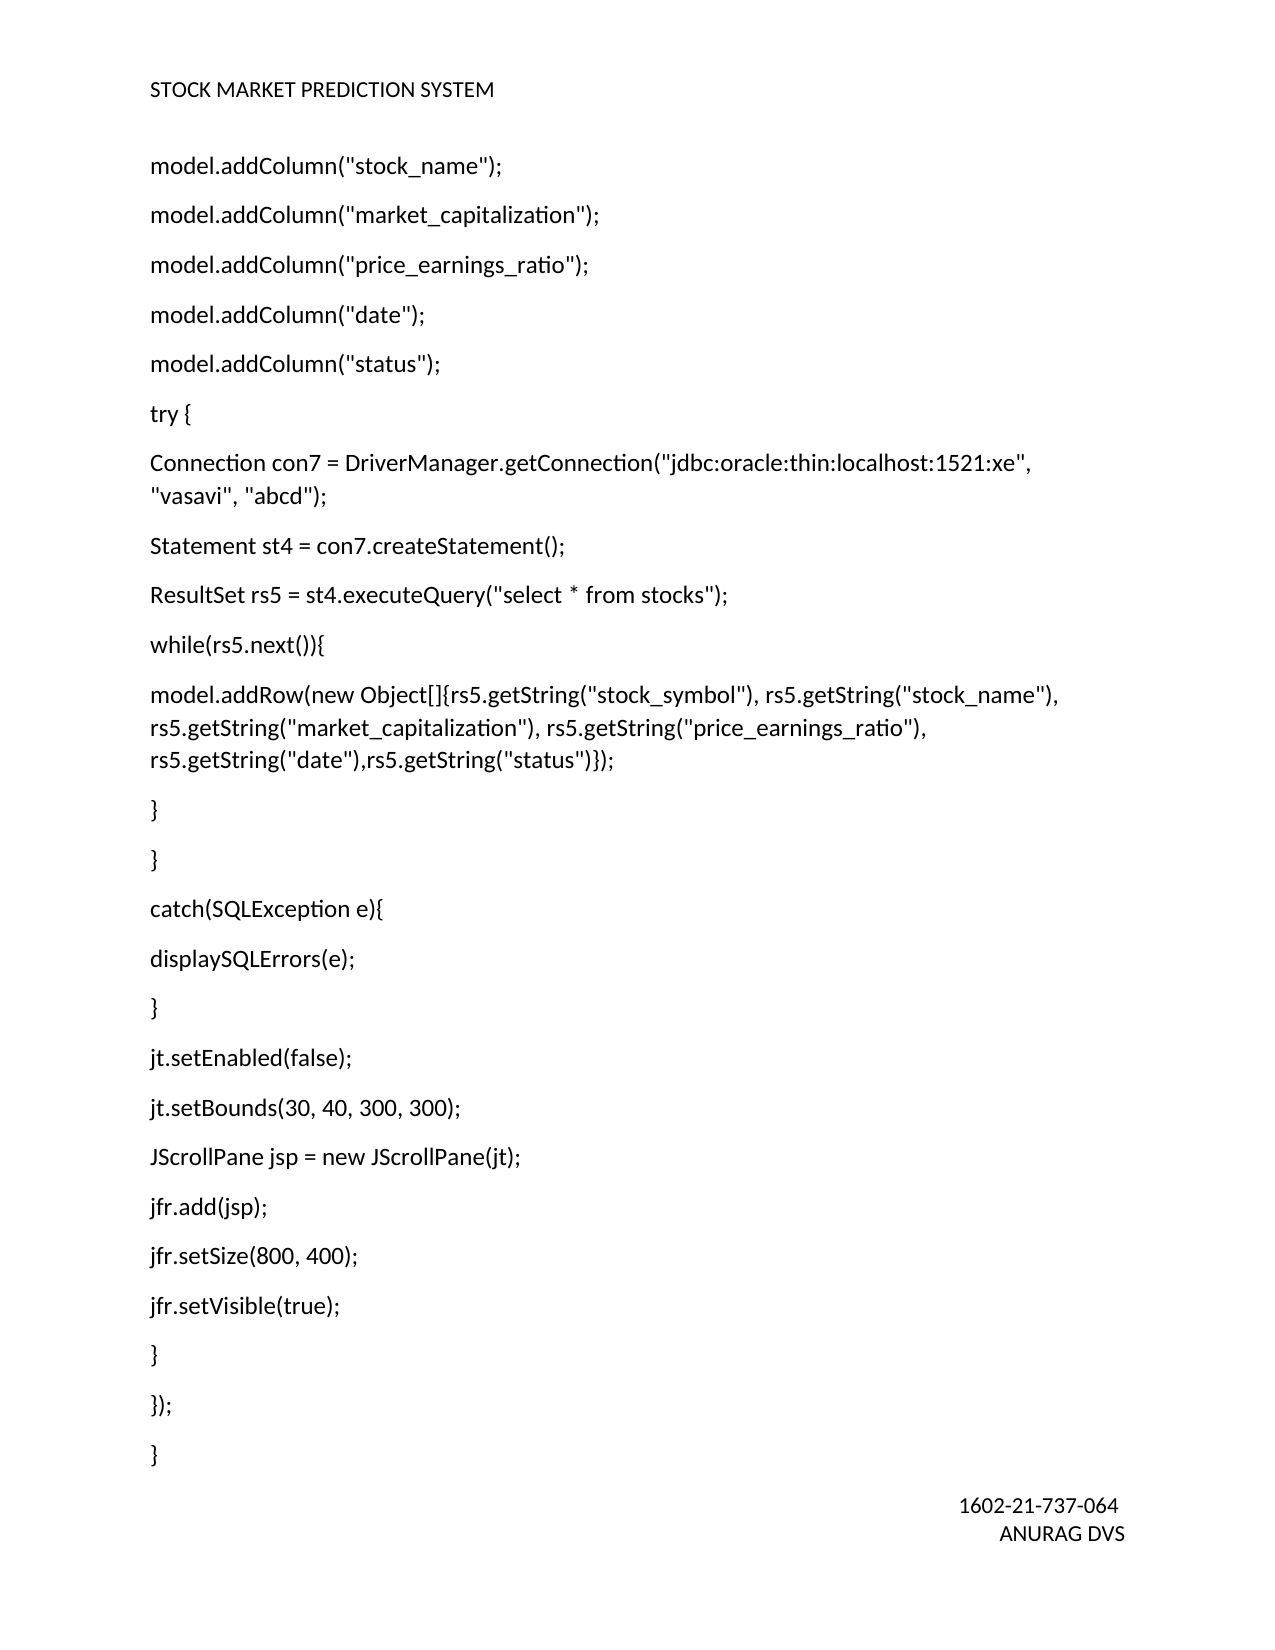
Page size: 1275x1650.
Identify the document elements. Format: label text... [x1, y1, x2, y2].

text } [150, 992, 1125, 1023]
text Statement st4 = con7.createStatement(); [150, 530, 1125, 561]
text jt.setEnabled(false); [150, 1042, 1125, 1073]
text jfr.setVisible(true); [150, 1290, 1125, 1321]
text ResultSet rs5 = st4.executeQuery("select * from stocks"); [150, 579, 1125, 610]
text model.addColumn("price_earnings_ratio"); [150, 249, 1125, 280]
text } [150, 1439, 1125, 1469]
text } [150, 1339, 1125, 1370]
text model.addRow(new Object[]{rs5.getString("stock_symbol"), rs5.getString("stock_name"), rs5.getString("market_capitalization"), rs5.getString("price_earnings_ratio"), rs5.getString("date"),rs5.getString("status")}); [150, 679, 1125, 775]
text while(rs5.next()){ [150, 629, 1125, 660]
text } [150, 794, 1125, 825]
text jfr.setSize(800, 400); [150, 1240, 1125, 1271]
text model.addColumn("market_capitalization"); [150, 199, 1125, 230]
text model.addColumn("date"); [150, 299, 1125, 329]
text JScrollPane jsp = new JScrollPane(jt); [150, 1141, 1125, 1172]
text Connection con7 = DriverManager.getConnection("jdbc:oracle:thin:localhost:1521:xe", "vasavi", "abcd"); [150, 447, 1125, 511]
text catch(SQLException e){ [150, 893, 1125, 924]
text try { [150, 398, 1125, 428]
text jt.setBounds(30, 40, 300, 300); [150, 1092, 1125, 1122]
text model.addColumn("status"); [150, 348, 1125, 379]
text displaySQLErrors(e); [150, 943, 1125, 973]
text model.addColumn("stock_name"); [150, 150, 1125, 181]
text } [150, 844, 1125, 874]
text jfr.add(jsp); [150, 1191, 1125, 1221]
text }); [150, 1389, 1125, 1420]
